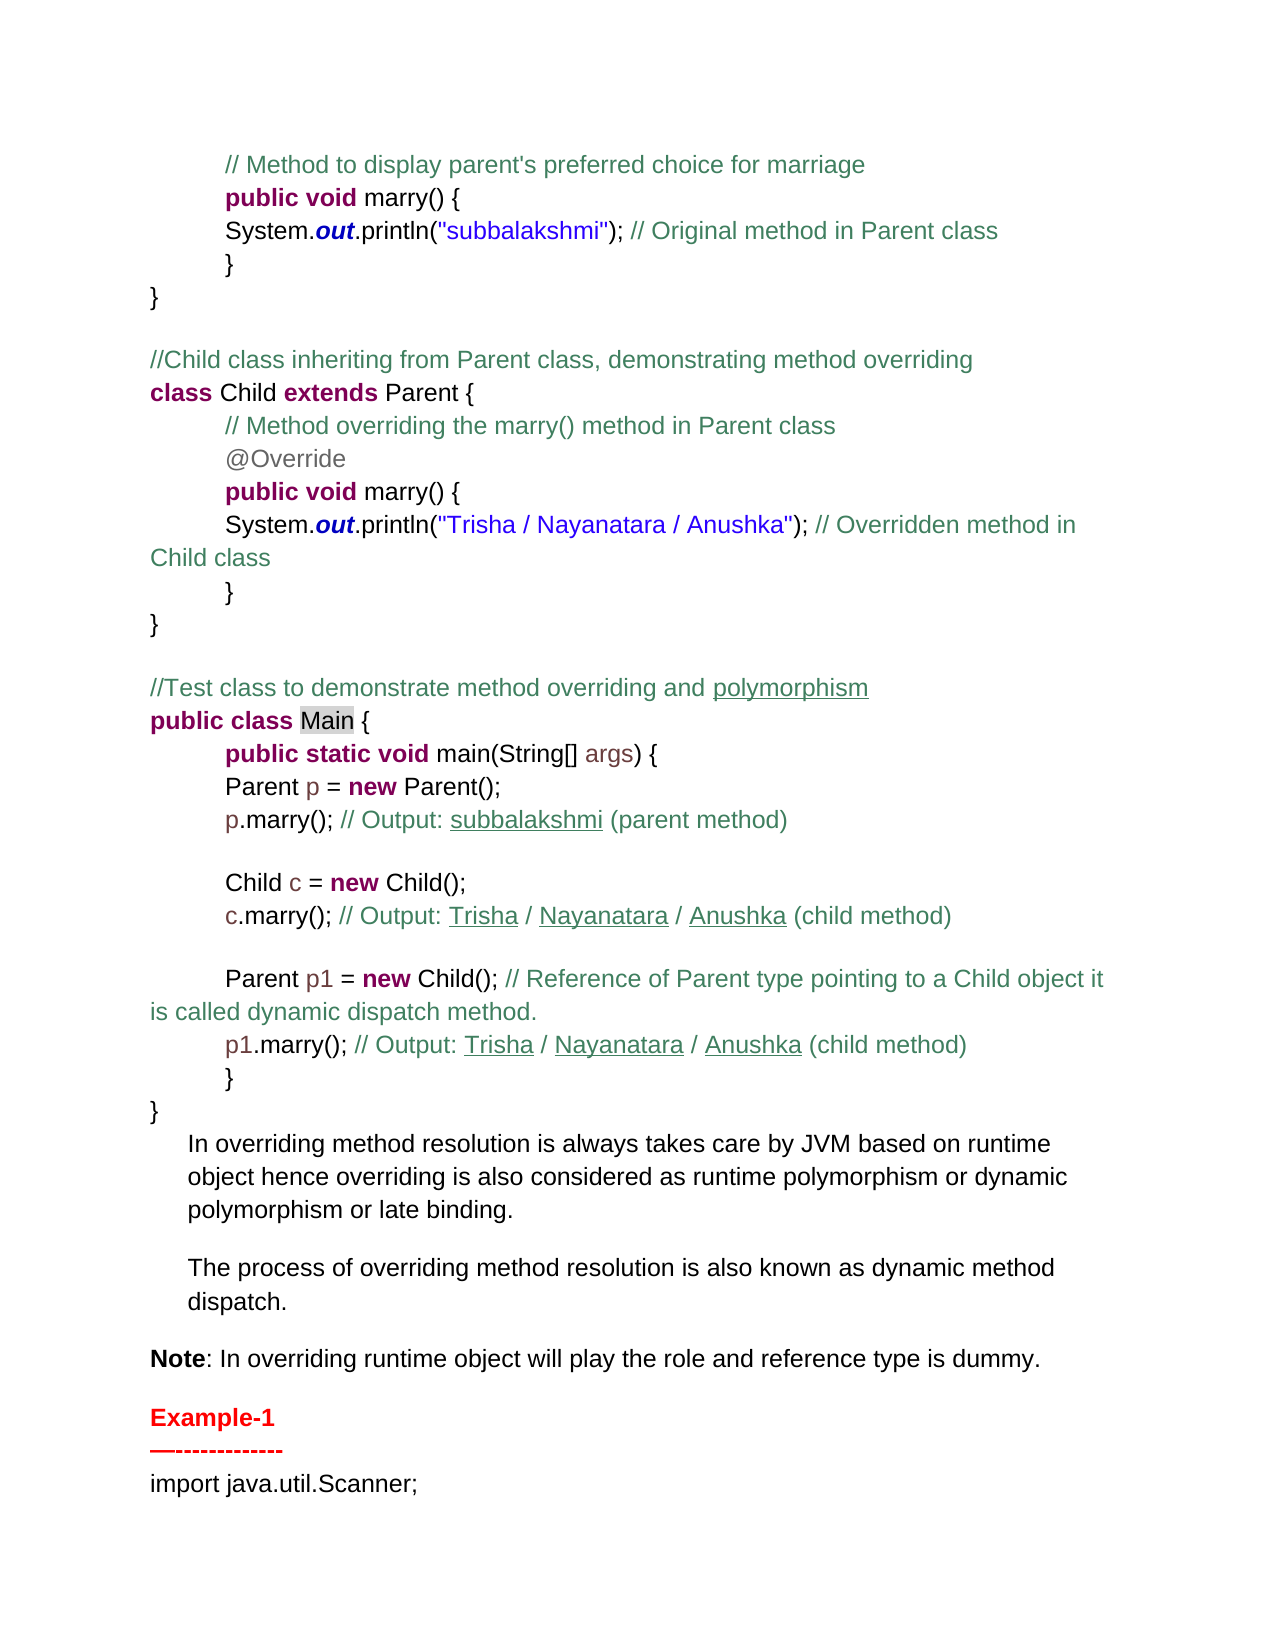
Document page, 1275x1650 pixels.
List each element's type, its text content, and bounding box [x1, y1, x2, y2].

text public void marry() { [150, 477, 1125, 506]
text In overriding method resolution is always takes care by JVM based on runtime object hence overriding is also considered as runtime polymorphism or dynamic polymorphism or late binding. [187, 1129, 1125, 1224]
text public void marry() { [150, 183, 1125, 212]
text //Test class to demonstrate method overriding and polymorphism [150, 673, 1125, 701]
text Note: In overriding runtime object will play the role and reference type is dummy. [150, 1344, 1125, 1373]
text } [150, 1063, 1125, 1092]
text p1.marry(); // Output: Trisha / Nayanatara / Anushka (child method) [150, 1030, 1125, 1059]
text class Child extends Parent { [150, 378, 1125, 407]
text Parent p1 = new Child(); // Reference of Parent type pointing to a Child object it is called dynamic dispatch method. [150, 964, 1125, 1026]
text } [150, 282, 1125, 311]
text //Child class inheriting from Parent class, demonstrating method overriding [150, 345, 1125, 374]
text Example-1 [150, 1402, 1125, 1431]
text System.out.println("Trisha / Nayanatara / Anushka"); // Overridden method in Child class [150, 510, 1125, 572]
text Parent p = new Parent(); [150, 772, 1125, 801]
text c.marry(); // Output: Trisha / Nayanatara / Anushka (child method) [150, 901, 1125, 930]
text } [150, 249, 1125, 278]
text p.marry(); // Output: subbalakshmi (parent method) [150, 805, 1125, 833]
text } [150, 576, 1125, 605]
text // Method overriding the marry() method in Parent class [150, 411, 1125, 440]
text @Override [150, 444, 1125, 473]
text } [150, 1096, 1125, 1125]
text —------------- [150, 1436, 1125, 1464]
text public static void main(String[] args) { [150, 739, 1125, 767]
text System.out.println("subbalakshmi"); // Original method in Parent class [150, 216, 1125, 245]
text The process of overriding method resolution is also known as dynamic method dispatch. [187, 1253, 1125, 1315]
text Child c = new Child(); [150, 868, 1125, 897]
text public class Main { [354, 706, 1125, 734]
text public class Main { [150, 706, 300, 734]
text // Method to display parent's preferred choice for marriage [150, 150, 1125, 179]
text import java.util.Scanner; [150, 1468, 1125, 1497]
text } [150, 609, 1125, 638]
